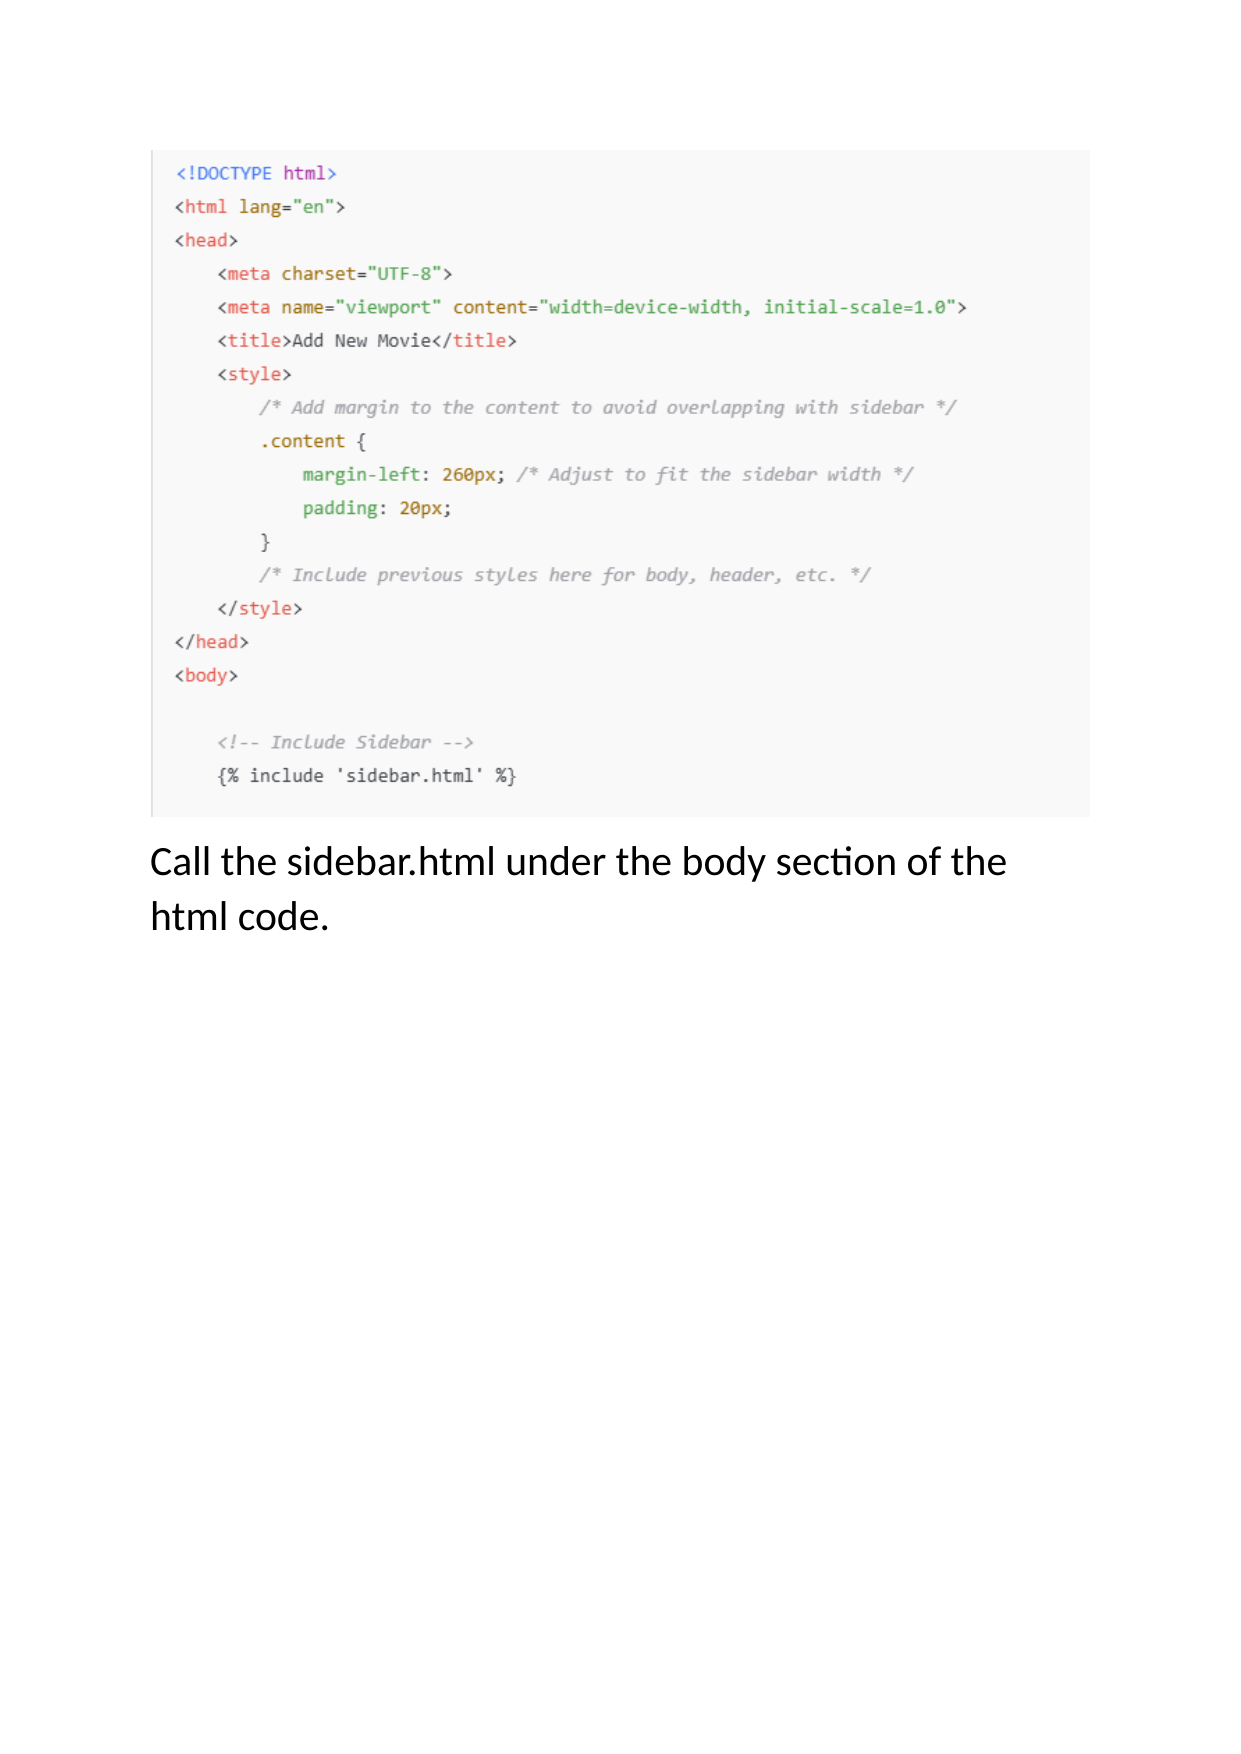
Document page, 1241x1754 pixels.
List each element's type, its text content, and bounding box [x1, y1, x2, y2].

picture [150, 150, 1091, 817]
text Call the sidebar.html under the body section of the html code. [150, 835, 1090, 941]
